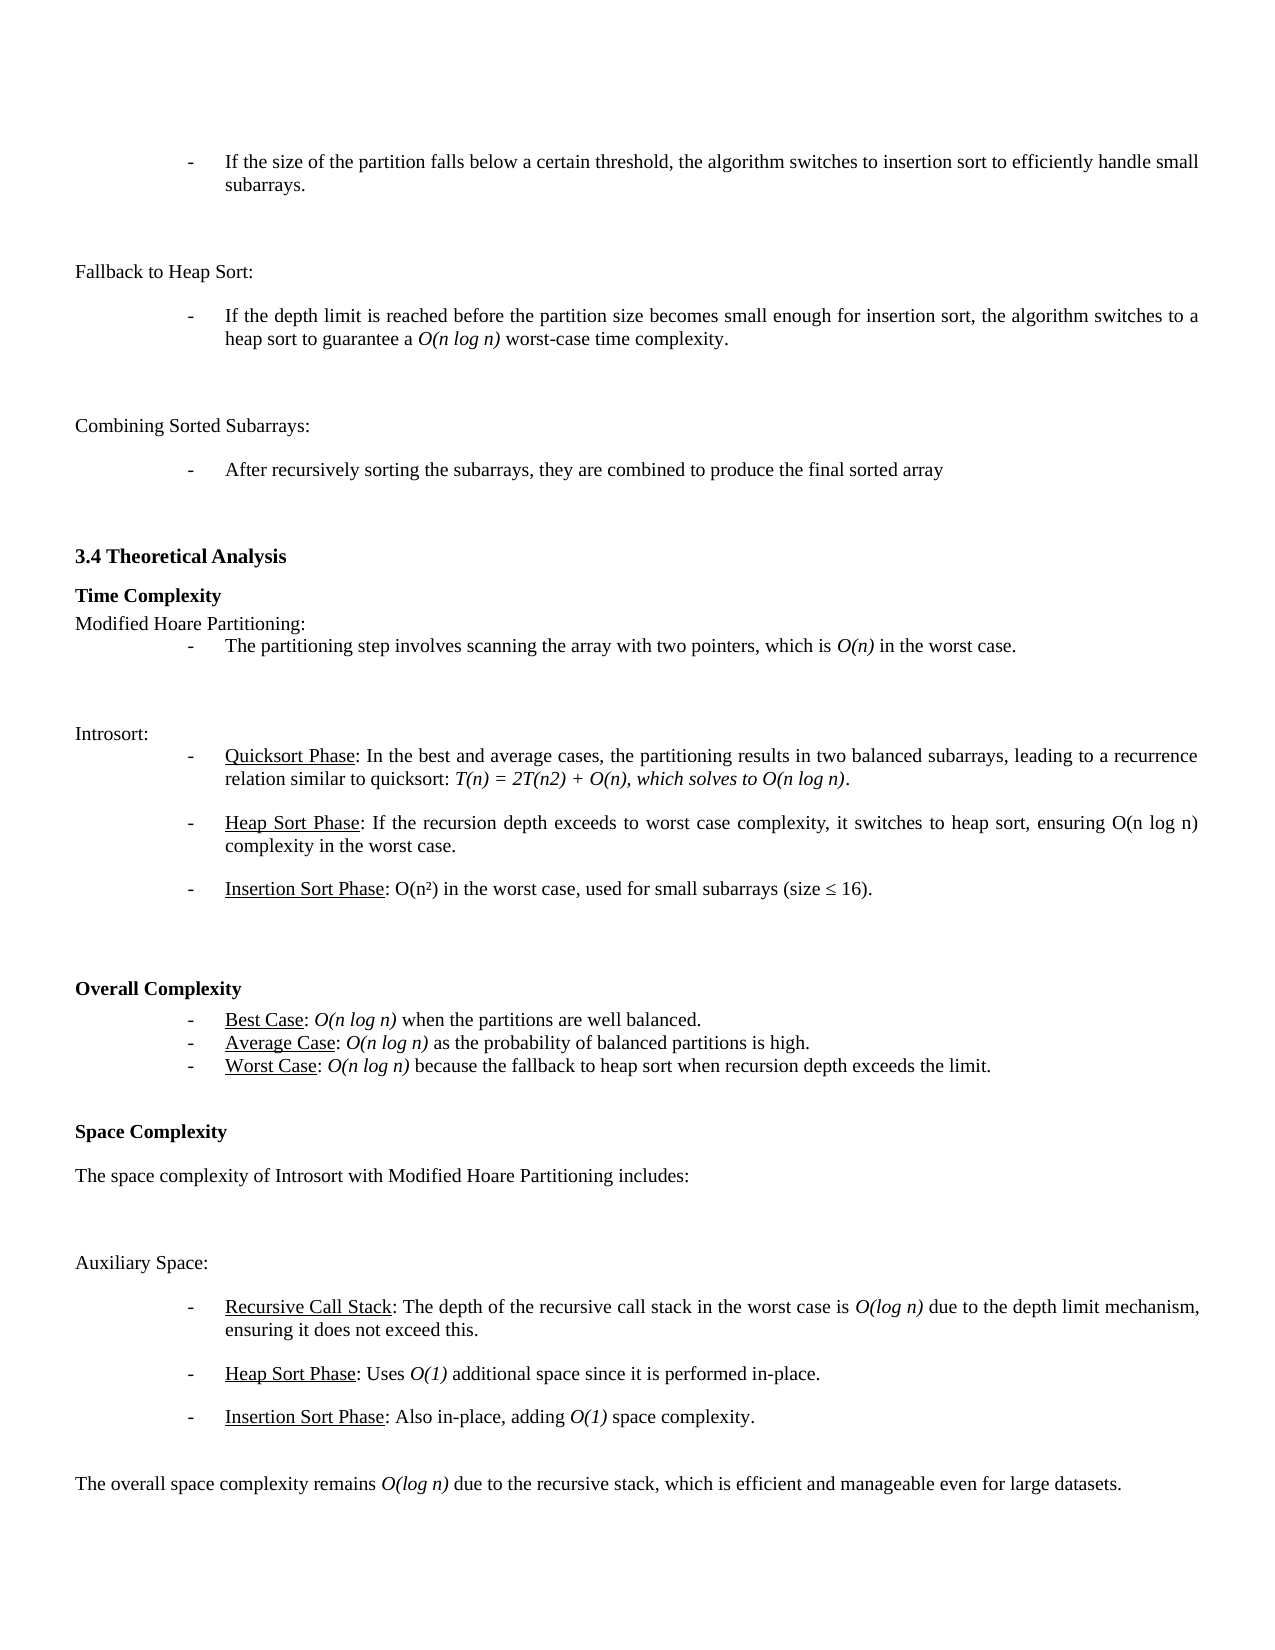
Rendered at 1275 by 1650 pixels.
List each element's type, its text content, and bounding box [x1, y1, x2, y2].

subtitle 3.4 Theoretical Analysis [75, 545, 1200, 568]
list Quicksort Phase: In the best and average cases, the partitioning results in two balanced subarrays, leading to a recurrence relation similar to quicksort: T(n) = 2T(n2) + O(n), which solves to O(n log n). [187, 744, 1200, 790]
list The partitioning step involves scanning the array with two pointers, which is O(n) in the worst case. [187, 634, 1200, 657]
list Insertion Sort Phase: Also in-place, adding O(1) space complexity. [187, 1405, 1200, 1428]
text Modified Hoare Partitioning: [75, 611, 1200, 634]
subtitle Overall Complexity [75, 977, 1200, 1000]
list Recursive Call Stack: The depth of the recursive call stack in the worst case is O(log n) due to the depth limit mechanism, ensuring it does not exceed this. [187, 1295, 1200, 1341]
list Insertion Sort Phase: O(n²) in the worst case, used for small subarrays (size ≤ 16). [187, 877, 1200, 900]
list Worst Case: O(n log n) because the fallback to heap sort when recursion depth exceeds the limit. [187, 1054, 1200, 1077]
list If the depth limit is reached before the partition size becomes small enough for insertion sort, the algorithm switches to a heap sort to guarantee a O(n log n) worst-case time complexity. [187, 304, 1200, 349]
list If the size of the partition falls below a certain threshold, the algorithm switches to insertion sort to efficiently handle small subarrays. [187, 150, 1200, 196]
list Heap Sort Phase: Uses O(1) additional space since it is performed in-place. [187, 1361, 1200, 1384]
text The overall space complexity remains O(log n) due to the recursive stack, which is efficient and manageable even for large datasets. [75, 1449, 1200, 1494]
text Introsort: [75, 722, 1200, 744]
list Best Case: O(n log n) when the partitions are well balanced. [187, 1008, 1200, 1031]
list After recursively sorting the subarrays, they are combined to produce the final sorted array [187, 457, 1200, 480]
text Fallback to Heap Sort: [75, 260, 1200, 283]
text The space complexity of Introsort with Modified Hoare Partitioning includes: [75, 1164, 1200, 1187]
text Space Complexity [75, 1120, 1200, 1143]
list Heap Sort Phase: If the recursion depth exceeds to worst case complexity, it switches to heap sort, ensuring O(n log n) complexity in the worst case. [187, 811, 1200, 856]
text Combining Sorted Subarrays: [75, 414, 1200, 437]
text Auxiliary Space: [75, 1251, 1200, 1274]
list Average Case: O(n log n) as the probability of balanced partitions is high. [187, 1031, 1200, 1054]
subtitle Time Complexity [75, 584, 1200, 607]
